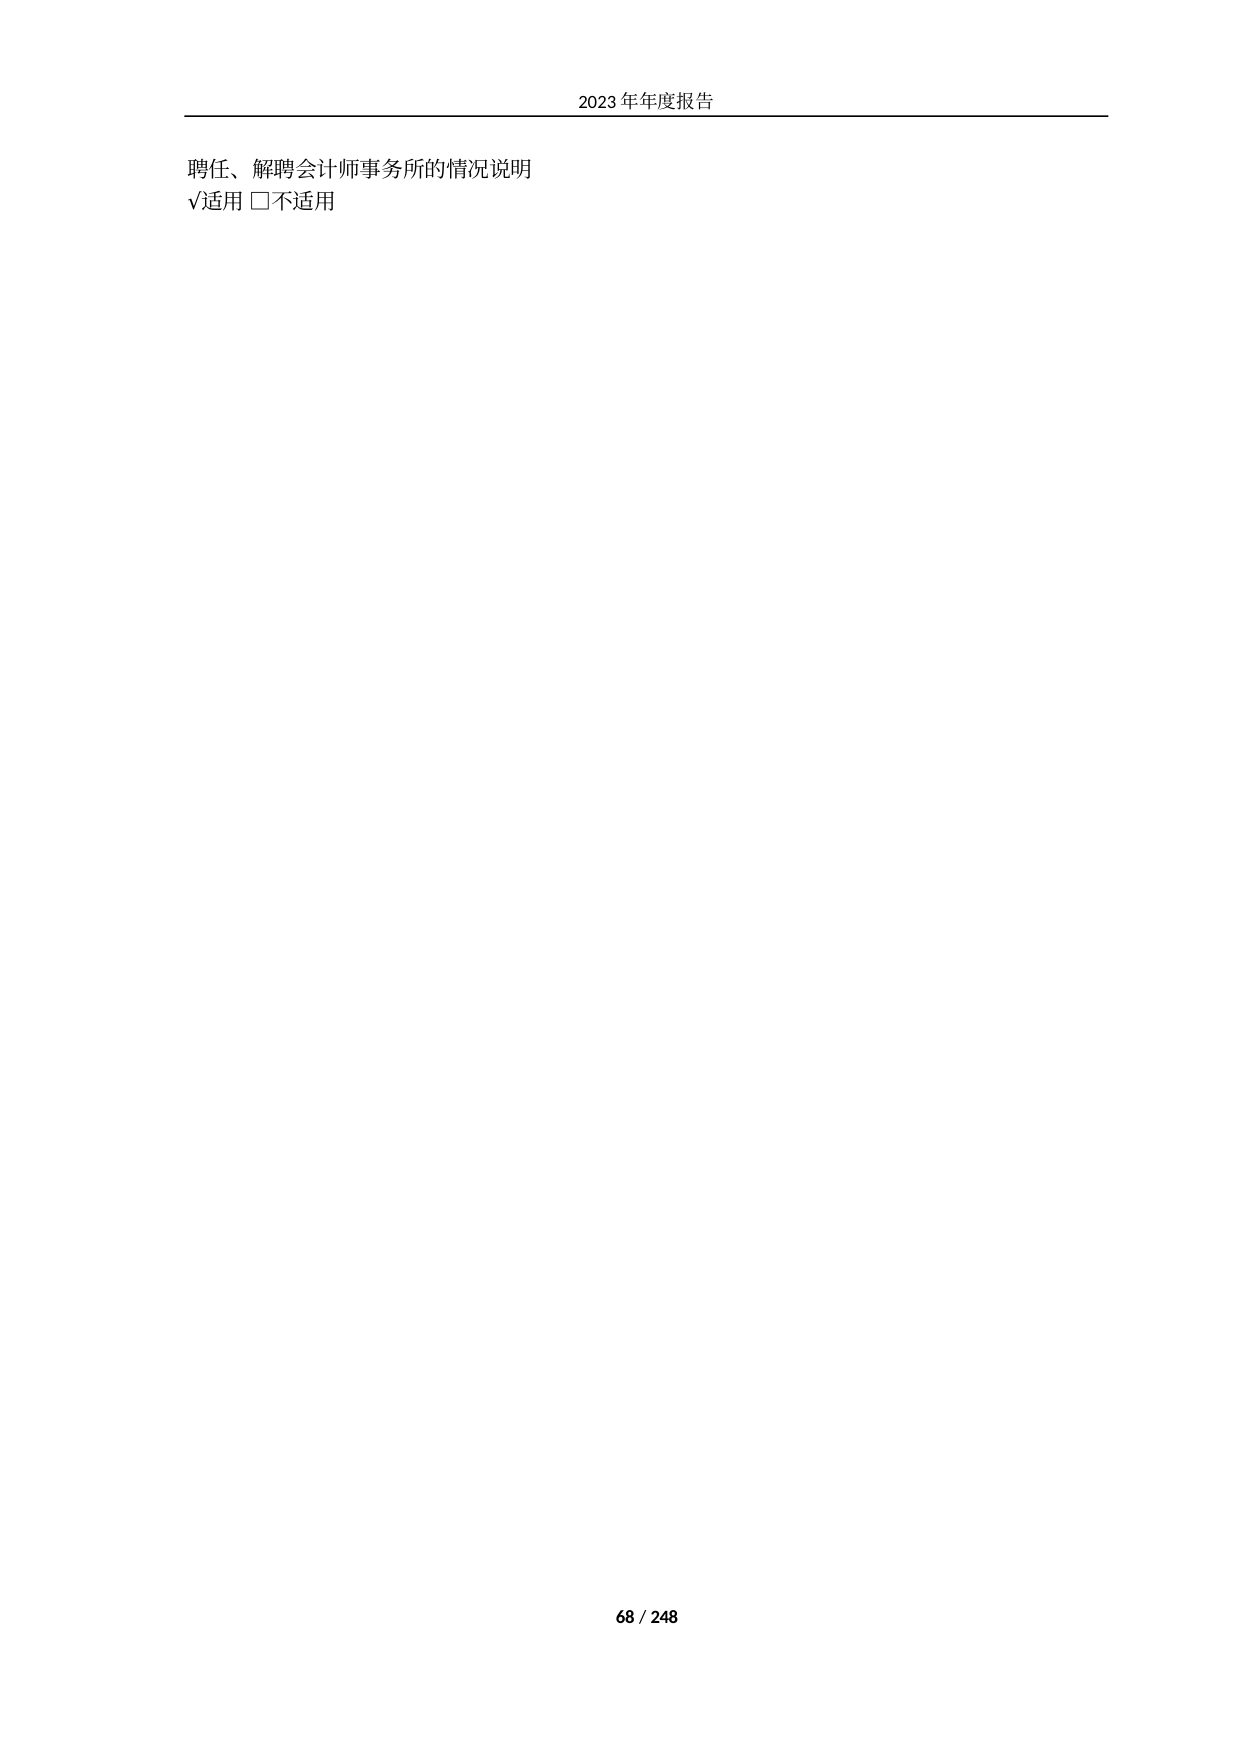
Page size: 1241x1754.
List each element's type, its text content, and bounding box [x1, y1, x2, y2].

text √适用 □不适用 [187, 184, 1119, 216]
text 聘任、解聘会计师事务所的情况说明 [187, 152, 1119, 183]
